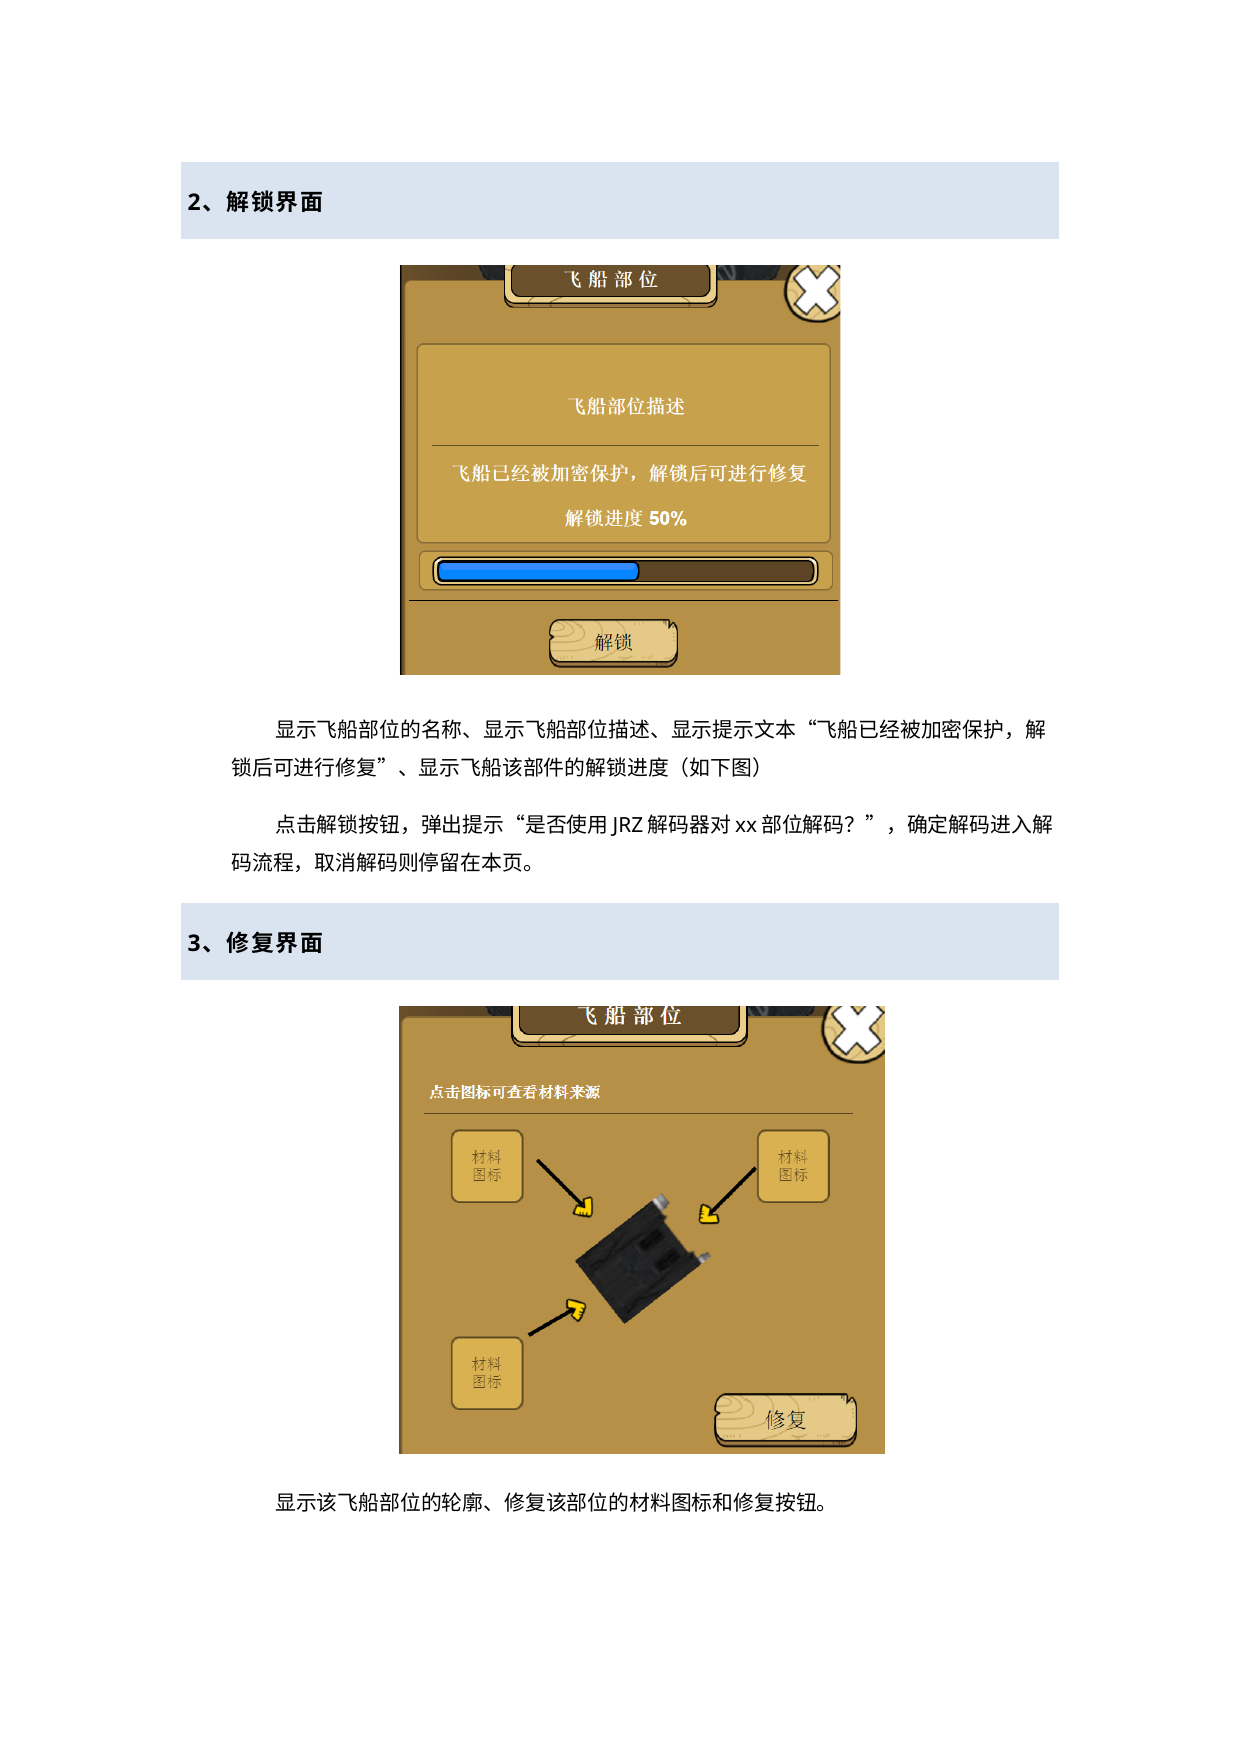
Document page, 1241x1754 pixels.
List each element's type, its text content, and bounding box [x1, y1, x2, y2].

text 点击解锁按钮，弹出提示“是否使用JRZ解码器对xx部位解码？”，确定解码进入解码流程，取消解码则停留在本页。 [231, 807, 1053, 877]
picture [399, 1006, 885, 1454]
picture [399, 265, 841, 675]
subtitle 2、解锁界面 [188, 168, 1053, 233]
text 显示飞船部位的名称、显示飞船部位描述、显示提示文本“飞船已经被加密保护，解锁后可进行修复”、显示飞船该部件的解锁进度（如下图） [231, 712, 1053, 782]
text 显示该飞船部位的轮廓、修复该部位的材料图标和修复按钮。 [231, 1486, 1053, 1518]
subtitle 3、修复界面 [188, 909, 1053, 974]
